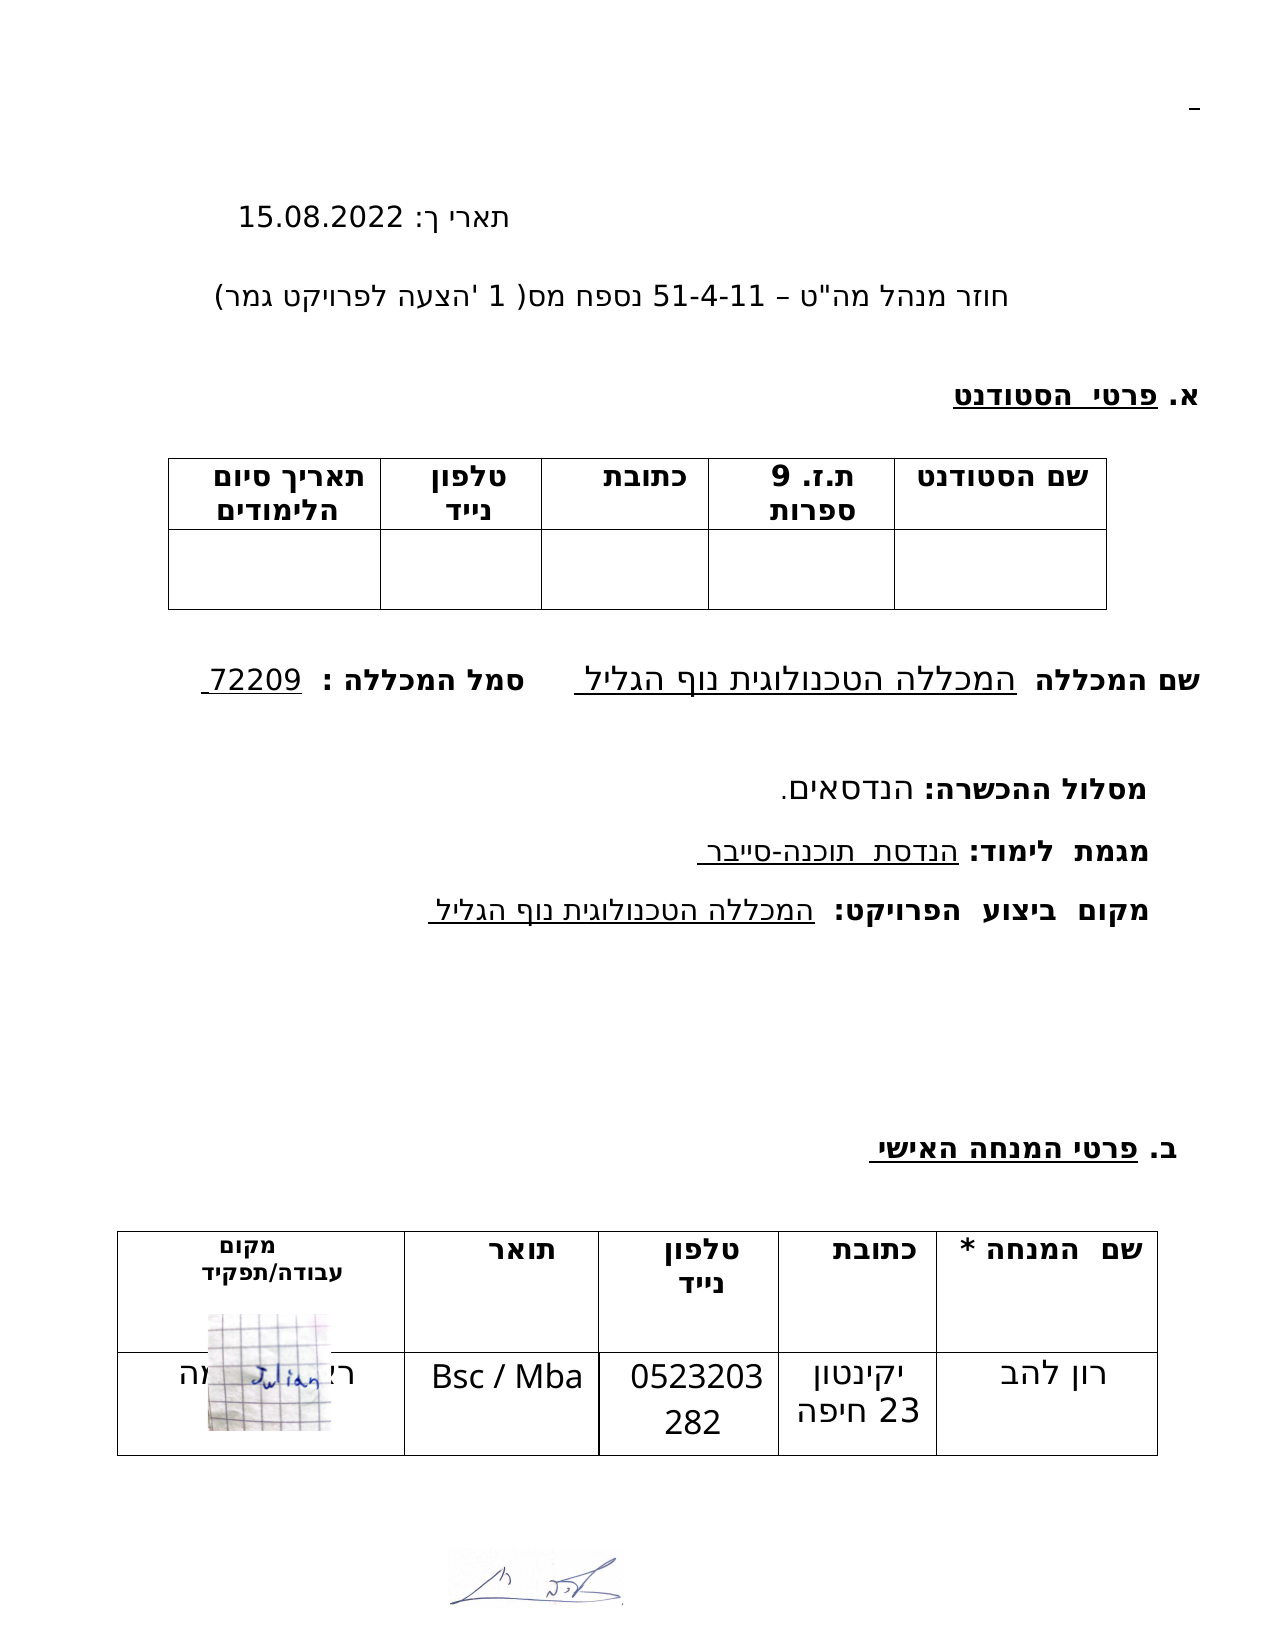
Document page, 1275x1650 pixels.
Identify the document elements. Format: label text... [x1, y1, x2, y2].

text תארי ך: 15.08.2022 [238, 200, 1200, 234]
text א. פרטי הסטודנט [75, 378, 1200, 412]
table_cell [169, 530, 380, 609]
table_cell [895, 530, 1106, 609]
table_cell ראש המגמה [118, 1353, 404, 1454]
table_header שם המנחה * [937, 1232, 1157, 1352]
text ב. פרטי המנחה האישי [75, 1132, 1185, 1166]
text חוזר מנהל מה"ט – 51-4-11 נספח מס( 1 'הצעה לפרויקט גמר) [75, 279, 1015, 313]
table_cell [542, 530, 708, 609]
text שם המכללה המכללה הטכנולוגית נוף הגליל סמל המכללה : 72209 [75, 660, 1200, 698]
table_header כתובת [779, 1232, 936, 1352]
table_cell [381, 530, 541, 609]
table_header תאריך סיום הלימודים [169, 459, 380, 529]
table_cell [709, 530, 894, 609]
table_header טלפון נייד [381, 459, 541, 529]
text מגמת לימוד: הנדסת תוכנה-סייבר [75, 834, 1150, 868]
table_cell רון להב [937, 1353, 1157, 1454]
picture [207, 1314, 332, 1431]
table_cell Bsc / Mba [405, 1353, 598, 1454]
table_header תואר [405, 1232, 598, 1352]
text מקום ביצוע הפרויקט: המכללה הטכנולוגית נוף הגליל [75, 893, 1150, 927]
table_cell 0523203282 [600, 1353, 778, 1454]
table_header שם הסטודנט [895, 459, 1106, 529]
table_header כתובת [542, 459, 708, 529]
table_header טלפון נייד [599, 1232, 778, 1352]
text מסלול ההכשרה: הנדסאים. [75, 768, 1157, 807]
picture [447, 1548, 624, 1608]
table_header ת.ז. 9 ספרות [709, 459, 894, 529]
table_header מקום עבודה/תפקיד [118, 1232, 404, 1352]
table_cell יקינטון 23 חיפה [779, 1353, 936, 1454]
